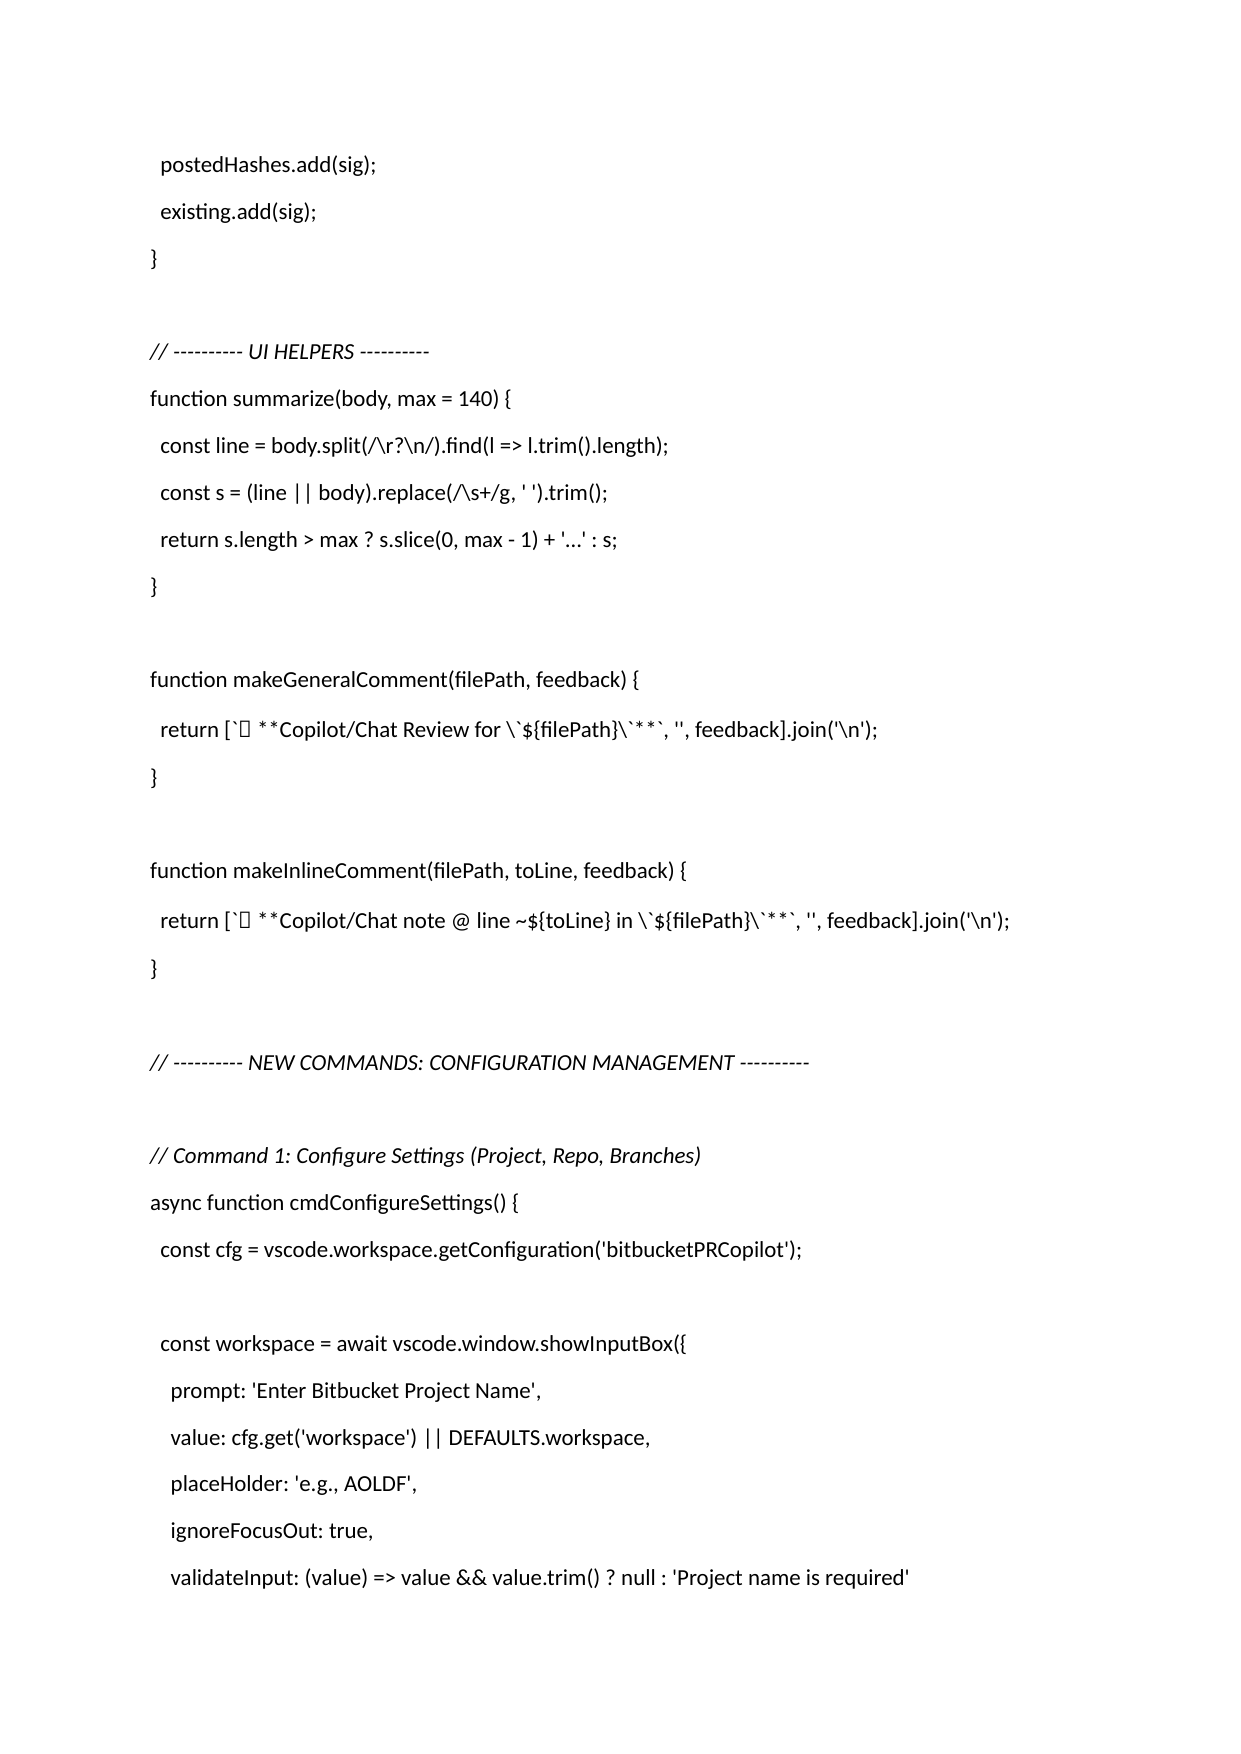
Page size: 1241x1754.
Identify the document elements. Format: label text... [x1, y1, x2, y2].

text const s = (line || body).replace(/\s+/g, ' ').trim(); [150, 478, 1090, 506]
text // ---------- NEW COMMANDS: CONFIGURATION MANAGEMENT ---------- [150, 1048, 1090, 1076]
text } [150, 763, 1090, 791]
text async function cmdConfigureSettings() { [150, 1188, 1090, 1216]
text return [`🤖 **Copilot/Chat note @ line ~${toLine} in \`${filePath}\`**`, '', feedback].join('\n'); [150, 903, 1090, 935]
text postedHashes.add(sig); [150, 150, 1090, 178]
text const workspace = await vscode.window.showInputBox({ [150, 1329, 1090, 1357]
text validateInput: (value) => value && value.trim() ? null : 'Project name is required' [150, 1563, 1090, 1591]
text } [150, 954, 1090, 982]
text function makeGeneralComment(filePath, feedback) { [150, 666, 1090, 694]
text ignoreFocusOut: true, [150, 1516, 1090, 1544]
text function makeInlineComment(filePath, toLine, feedback) { [150, 857, 1090, 885]
text function summarize(body, max = 140) { [150, 384, 1090, 412]
text } [150, 572, 1090, 600]
text placeHolder: 'e.g., AOLDF', [150, 1469, 1090, 1498]
text const cfg = vscode.workspace.getConfiguration('bitbucketPRCopilot'); [150, 1235, 1090, 1263]
text // ---------- UI HELPERS ---------- [150, 337, 1090, 366]
text return [`🤖 **Copilot/Chat Review for \`${filePath}\`**`, '', feedback].join('\n'); [150, 712, 1090, 744]
text const line = body.split(/\r?\n/).find(l => l.trim().length); [150, 431, 1090, 459]
text // Command 1: Configure Settings (Project, Repo, Branches) [150, 1141, 1090, 1169]
text } [150, 244, 1090, 272]
text prompt: 'Enter Bitbucket Project Name', [150, 1376, 1090, 1404]
text existing.add(sig); [150, 197, 1090, 225]
text value: cfg.get('workspace') || DEFAULTS.workspace, [150, 1423, 1090, 1451]
text return s.length > max ? s.slice(0, max - 1) + '…' : s; [150, 525, 1090, 553]
